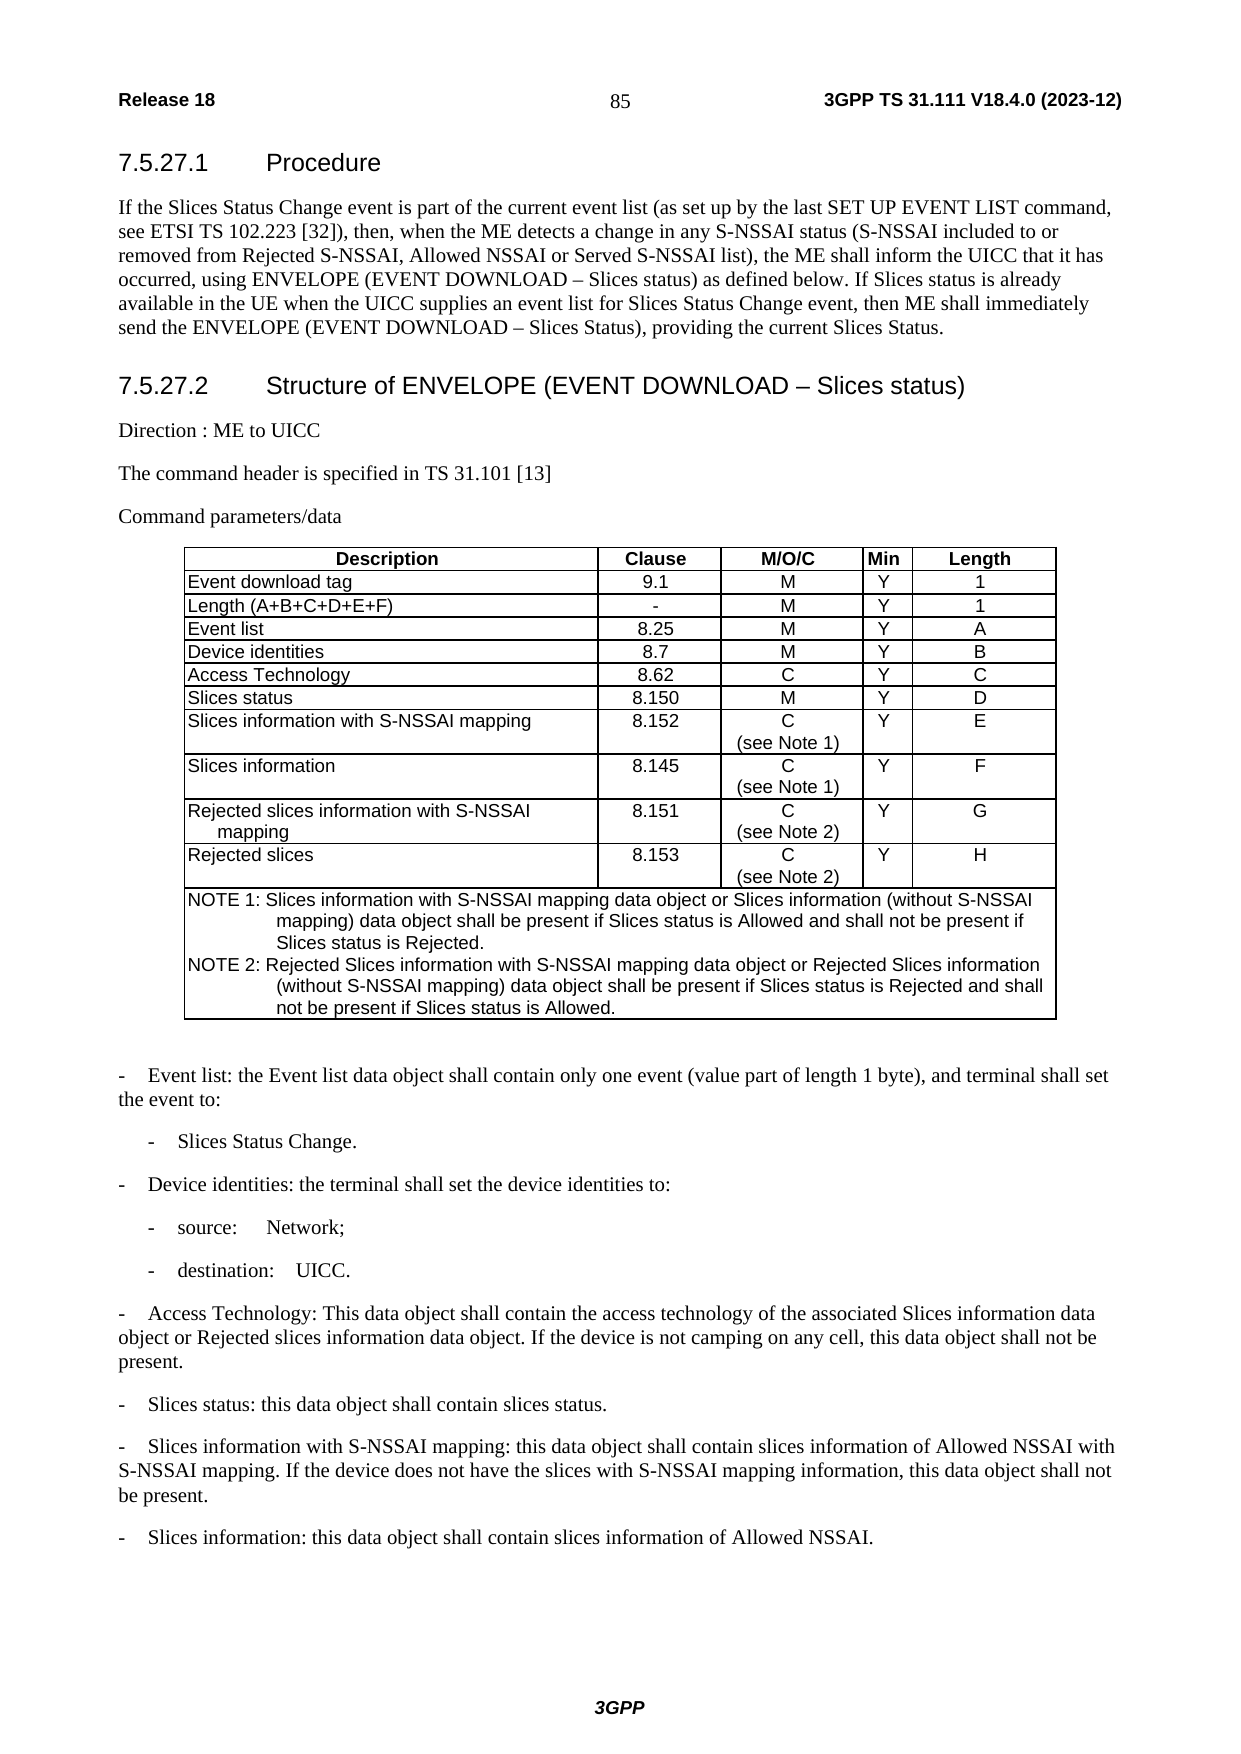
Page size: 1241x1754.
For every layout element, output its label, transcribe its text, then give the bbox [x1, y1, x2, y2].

text - Device identities: the terminal shall set the device identities to: [118, 1172, 1122, 1196]
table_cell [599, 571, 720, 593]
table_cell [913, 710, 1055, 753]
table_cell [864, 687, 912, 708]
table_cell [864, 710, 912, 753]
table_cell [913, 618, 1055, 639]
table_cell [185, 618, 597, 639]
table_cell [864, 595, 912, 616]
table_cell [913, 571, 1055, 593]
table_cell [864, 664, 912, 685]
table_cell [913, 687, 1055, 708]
text The command header is specified in TS 31.101 [13] [118, 461, 1122, 485]
text - Slices information: this data object shall contain slices information of Allowed NSSAI. [118, 1525, 1122, 1549]
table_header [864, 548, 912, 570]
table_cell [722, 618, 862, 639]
text - Access Technology: This data object shall contain the access technology of the associated Slices information data object or Rejected slices information data object. If the device is not camping on any cell, this data object shall not be present. [118, 1301, 1122, 1373]
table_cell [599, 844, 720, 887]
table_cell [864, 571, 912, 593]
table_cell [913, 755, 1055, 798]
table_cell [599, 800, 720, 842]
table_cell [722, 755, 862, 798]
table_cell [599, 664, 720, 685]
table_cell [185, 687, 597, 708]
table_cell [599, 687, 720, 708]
text - Slices Status Change. [148, 1129, 1122, 1153]
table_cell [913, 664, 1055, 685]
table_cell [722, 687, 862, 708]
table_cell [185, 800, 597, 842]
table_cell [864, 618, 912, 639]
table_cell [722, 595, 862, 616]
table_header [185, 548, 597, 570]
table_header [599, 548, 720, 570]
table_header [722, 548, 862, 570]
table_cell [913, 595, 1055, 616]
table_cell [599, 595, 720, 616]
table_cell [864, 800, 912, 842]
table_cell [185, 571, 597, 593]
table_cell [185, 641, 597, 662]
text - Slices status: this data object shall contain slices status. [118, 1392, 1122, 1416]
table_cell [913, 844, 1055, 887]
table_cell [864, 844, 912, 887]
text If the Slices Status Change event is part of the current event list (as set up by the last SET UP EVENT LIST command, see ETSI TS 102.223 [32]), then, when the ME detects a change in any S-NSSAI status (S-NSSAI included to or removed from Rejected S-NSSAI, Allowed NSSAI or Served S-NSSAI list), the ME shall inform the UICC that it has occurred, using ENVELOPE (EVENT DOWNLOAD – Slices status) as defined below. If Slices status is already available in the UE when the UICC supplies an event list for Slices Status Change event, then ME shall immediately send the ENVELOPE (EVENT DOWNLOAD – Slices Status), providing the current Slices Status. [118, 195, 1122, 339]
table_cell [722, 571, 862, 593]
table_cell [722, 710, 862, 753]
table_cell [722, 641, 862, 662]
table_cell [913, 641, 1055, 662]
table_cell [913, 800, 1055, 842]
subtitle 7.5.27.2 Structure of ENVELOPE (EVENT DOWNLOAD – Slices status) [118, 371, 1122, 399]
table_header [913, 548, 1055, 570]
text - source: Network; [148, 1215, 1122, 1239]
text - destination: UICC. [148, 1258, 1122, 1282]
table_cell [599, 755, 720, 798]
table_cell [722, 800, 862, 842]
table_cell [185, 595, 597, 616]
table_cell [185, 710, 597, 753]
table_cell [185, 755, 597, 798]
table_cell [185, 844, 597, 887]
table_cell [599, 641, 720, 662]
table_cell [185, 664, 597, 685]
text - Slices information with S-NSSAI mapping: this data object shall contain slices information of Allowed NSSAI with S-NSSAI mapping. If the device does not have the slices with S-NSSAI mapping information, this data object shall not be present. [118, 1434, 1122, 1507]
text Direction : ME to UICC [118, 418, 1122, 442]
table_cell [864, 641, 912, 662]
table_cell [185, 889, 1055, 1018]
text Command parameters/data [118, 504, 1122, 528]
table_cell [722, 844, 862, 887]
text - Event list: the Event list data object shall contain only one event (value part of length 1 byte), and terminal shall set the event to: [118, 1062, 1122, 1111]
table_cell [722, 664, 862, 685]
subtitle 7.5.27.1 Procedure [118, 147, 1122, 176]
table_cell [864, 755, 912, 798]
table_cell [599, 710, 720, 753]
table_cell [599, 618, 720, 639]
